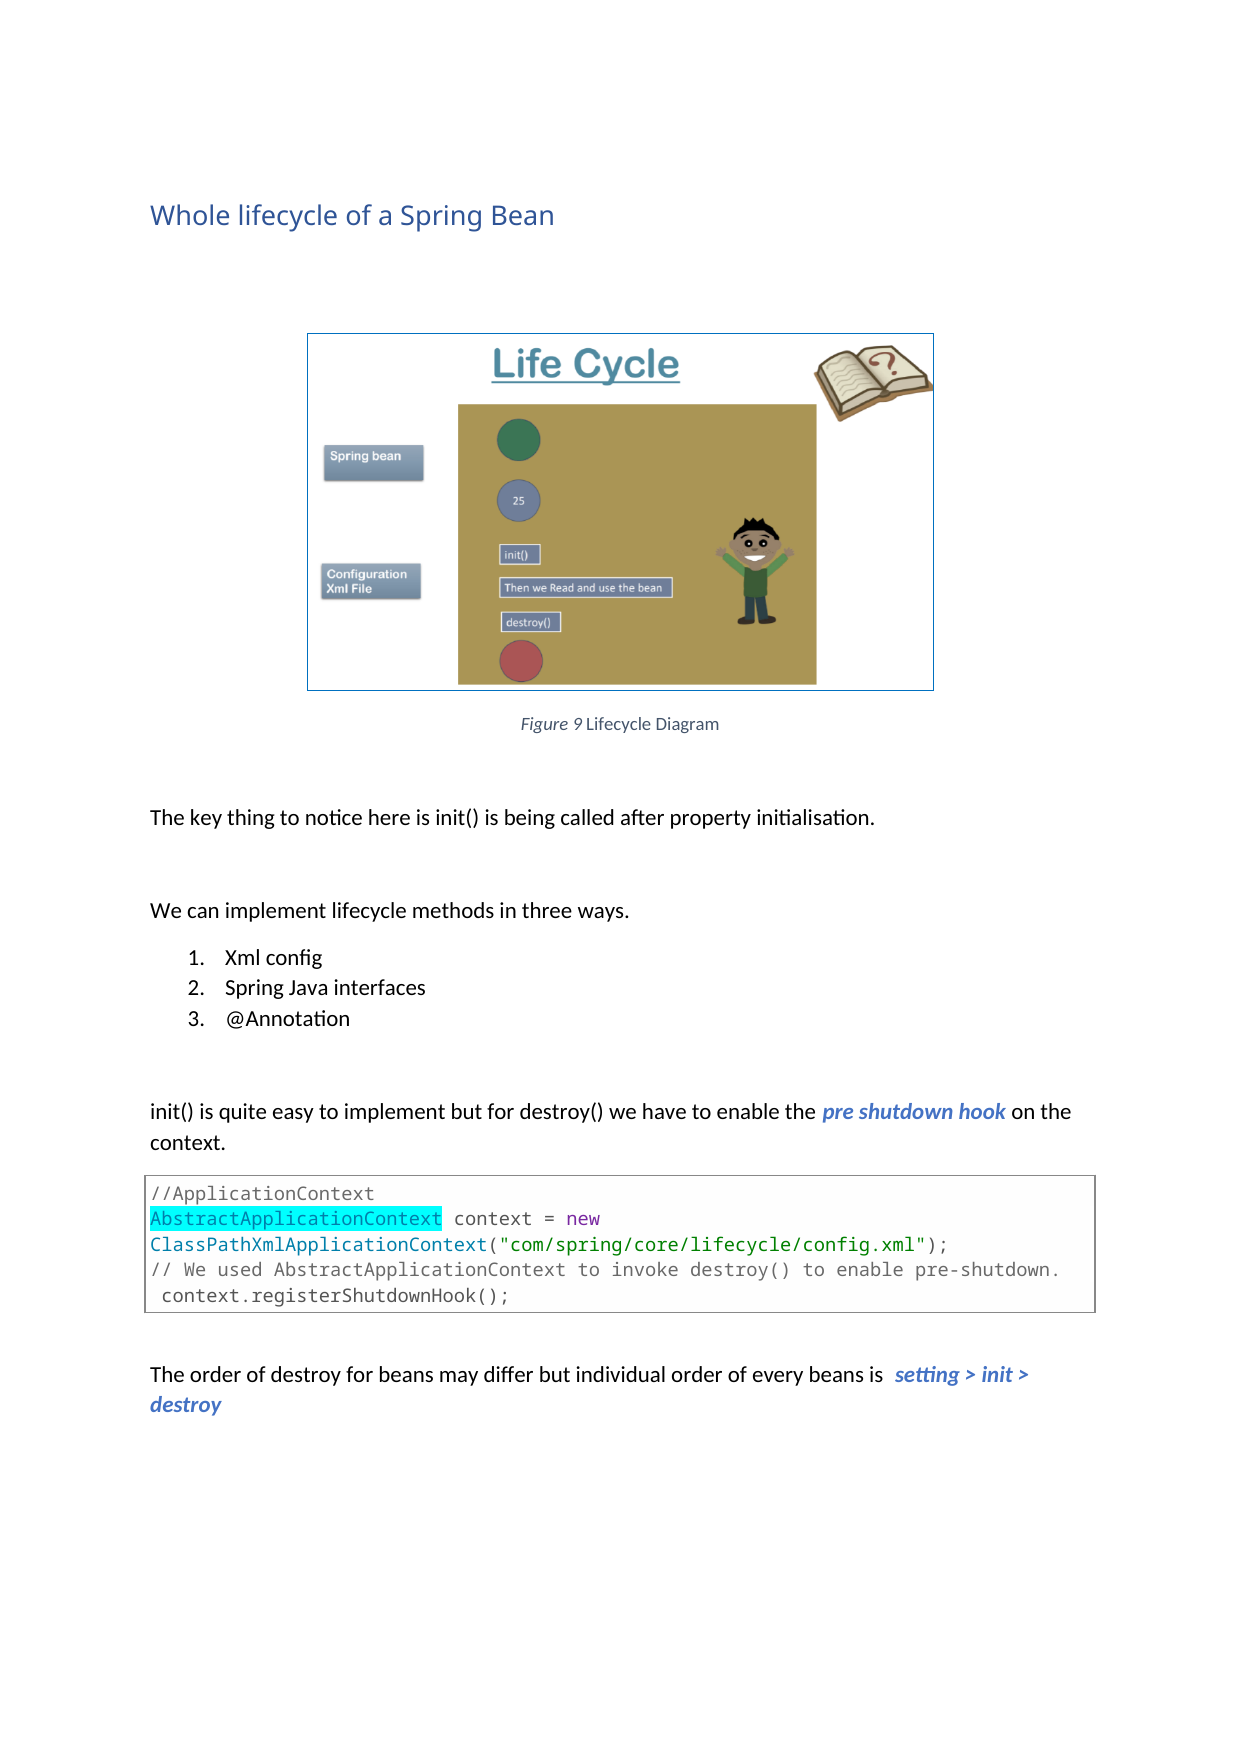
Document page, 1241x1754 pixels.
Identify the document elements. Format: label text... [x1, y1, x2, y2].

text //ApplicationContext [146, 1176, 1094, 1206]
list @Annotation [187, 1004, 1090, 1032]
list Spring Java interfaces [187, 973, 1090, 1001]
text context.registerShutdownHook(); [146, 1277, 1094, 1312]
text init() is quite easy to implement but for destroy() we have to enable the pre shutdown hook on the context. [150, 1097, 1090, 1156]
text AbstractApplicationContext context = new ClassPathXmlApplicationContext("com/spring/core/lifecycle/config.xml"); [150, 1206, 1090, 1257]
text The order of destroy for beans may differ but individual order of every beans is setting > init > destroy [150, 1360, 1090, 1419]
picture [308, 334, 933, 690]
list Xml config [187, 943, 1090, 971]
text The key thing to notice here is init() is being called after property initialisation. [150, 803, 1090, 831]
text // We used AbstractApplicationContext to invoke destroy() to enable pre-shutdown. [150, 1257, 1090, 1277]
text We can implement lifecycle methods in three ways. [150, 896, 1090, 924]
subtitle Whole lifecycle of a Spring Bean [150, 197, 1090, 234]
